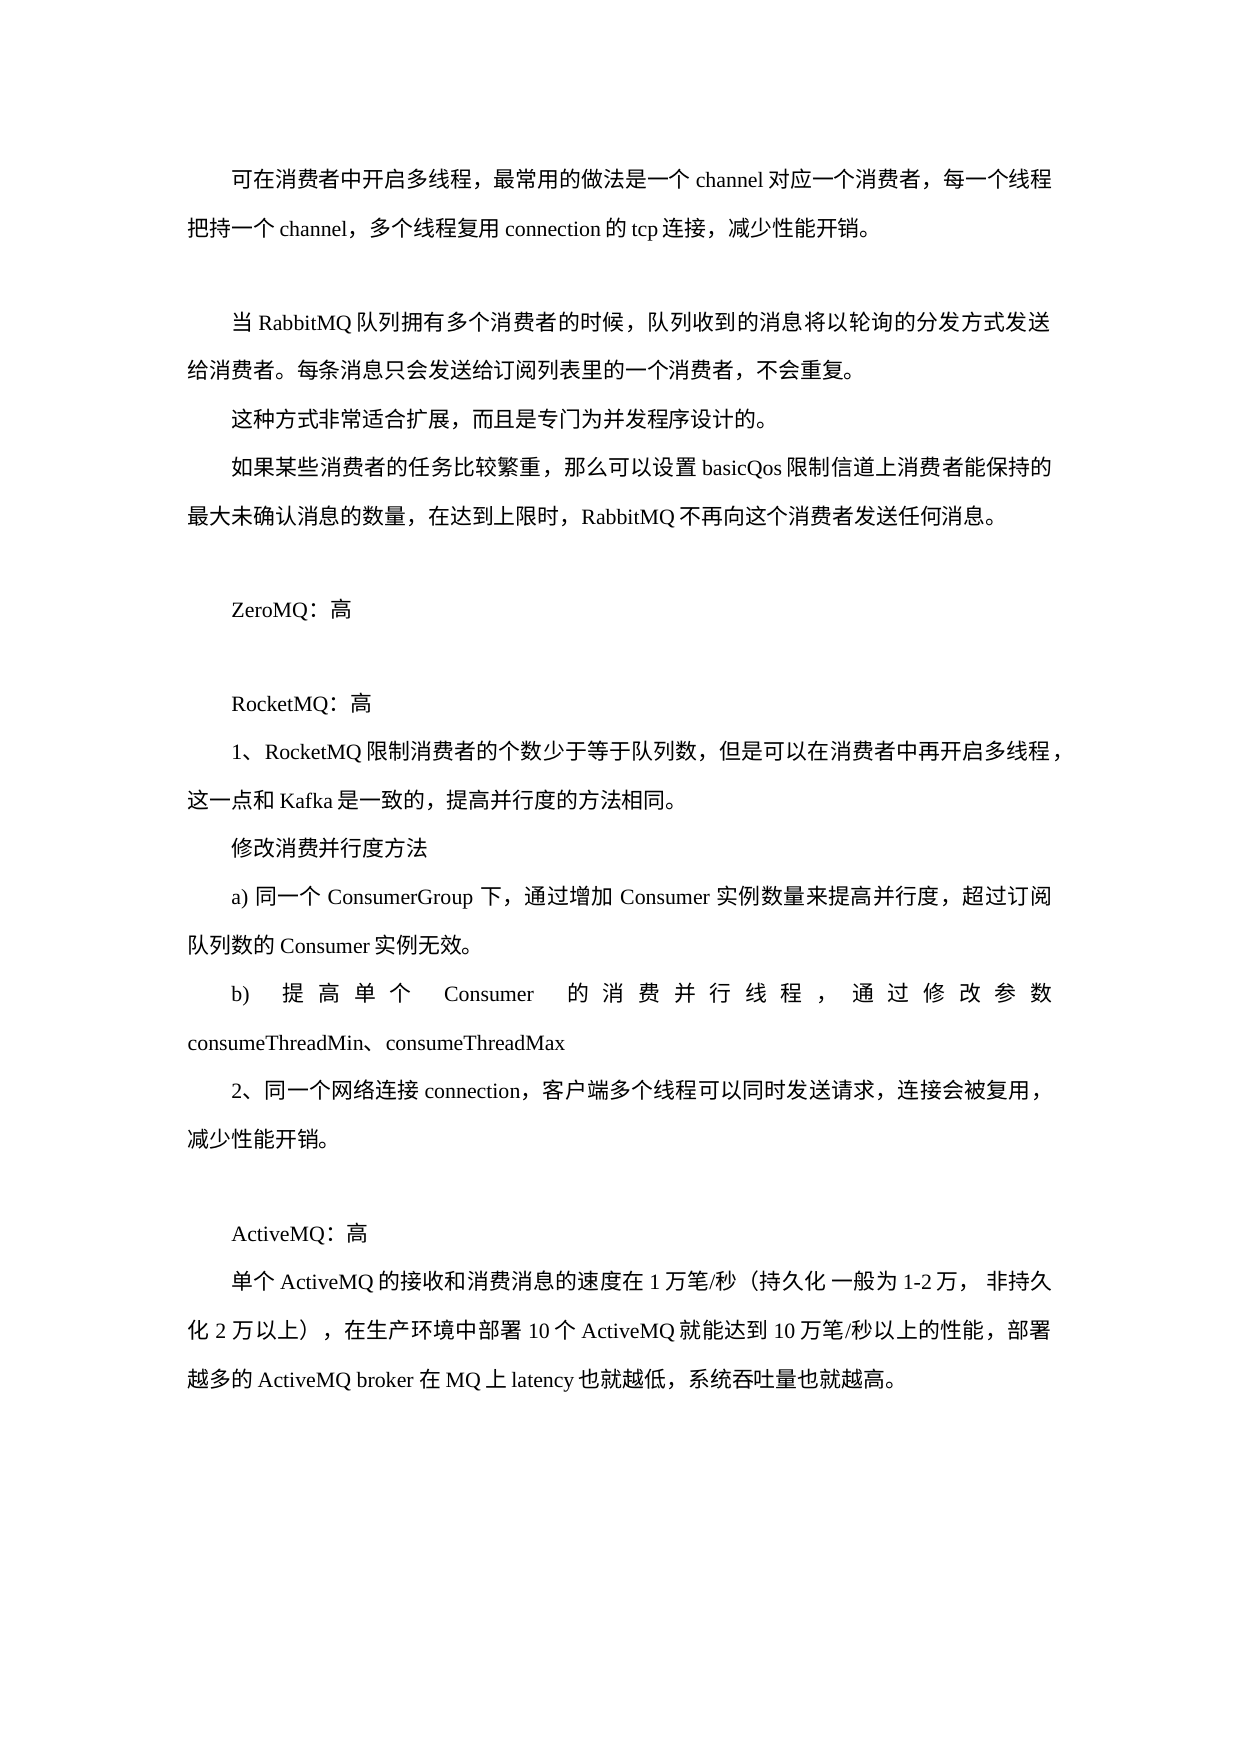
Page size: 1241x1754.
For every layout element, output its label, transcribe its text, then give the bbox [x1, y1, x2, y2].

text ZeroMQ：高 [187, 592, 1053, 624]
text 可在消费者中开启多线程，最常用的做法是一个channel对应一个消费者，每一个线程把持一个channel，多个线程复用connection的tcp连接，减少性能开销。 [187, 162, 1053, 243]
text 单个ActiveMQ的接收和消费消息的速度在1万笔/秒（持久化 一般为1-2万， 非持久化 2 万以上），在生产环境中部署10个ActiveMQ就能达到10万笔/秒以上的性能，部署越多的ActiveMQ broker 在MQ上latency也就越低，系统吞吐量也就越高。 [187, 1264, 1053, 1394]
text 这种方式非常适合扩展，而且是专门为并发程序设计的。 [187, 401, 1053, 434]
text 1、RocketMQ限制消费者的个数少于等于队列数，但是可以在消费者中再开启多线程，这一点和Kafka是一致的，提高并行度的方法相同。 [187, 733, 1053, 815]
text 修改消费并行度方法 [187, 831, 1053, 863]
text b) 提高单个 Consumer 的消费并行线程，通过修改参数consumeThreadMin、consumeThreadMax [187, 976, 1053, 1057]
text RocketMQ：高 [187, 685, 1053, 718]
text 如果某些消费者的任务比较繁重，那么可以设置basicQos限制信道上消费者能保持的最大未确认消息的数量，在达到上限时，RabbitMQ不再向这个消费者发送任何消息。 [187, 449, 1053, 531]
text ActiveMQ：高 [187, 1215, 1053, 1248]
text 当RabbitMQ队列拥有多个消费者的时候，队列收到的消息将以轮询的分发方式发送给消费者。每条消息只会发送给订阅列表里的一个消费者，不会重复。 [187, 304, 1053, 385]
text a) 同一个 ConsumerGroup 下，通过增加 Consumer 实例数量来提高并行度，超过订阅队列数的 Consumer实例无效。 [187, 879, 1053, 960]
text 2、同一个网络连接connection，客户端多个线程可以同时发送请求，连接会被复用，减少性能开销。 [187, 1073, 1053, 1154]
